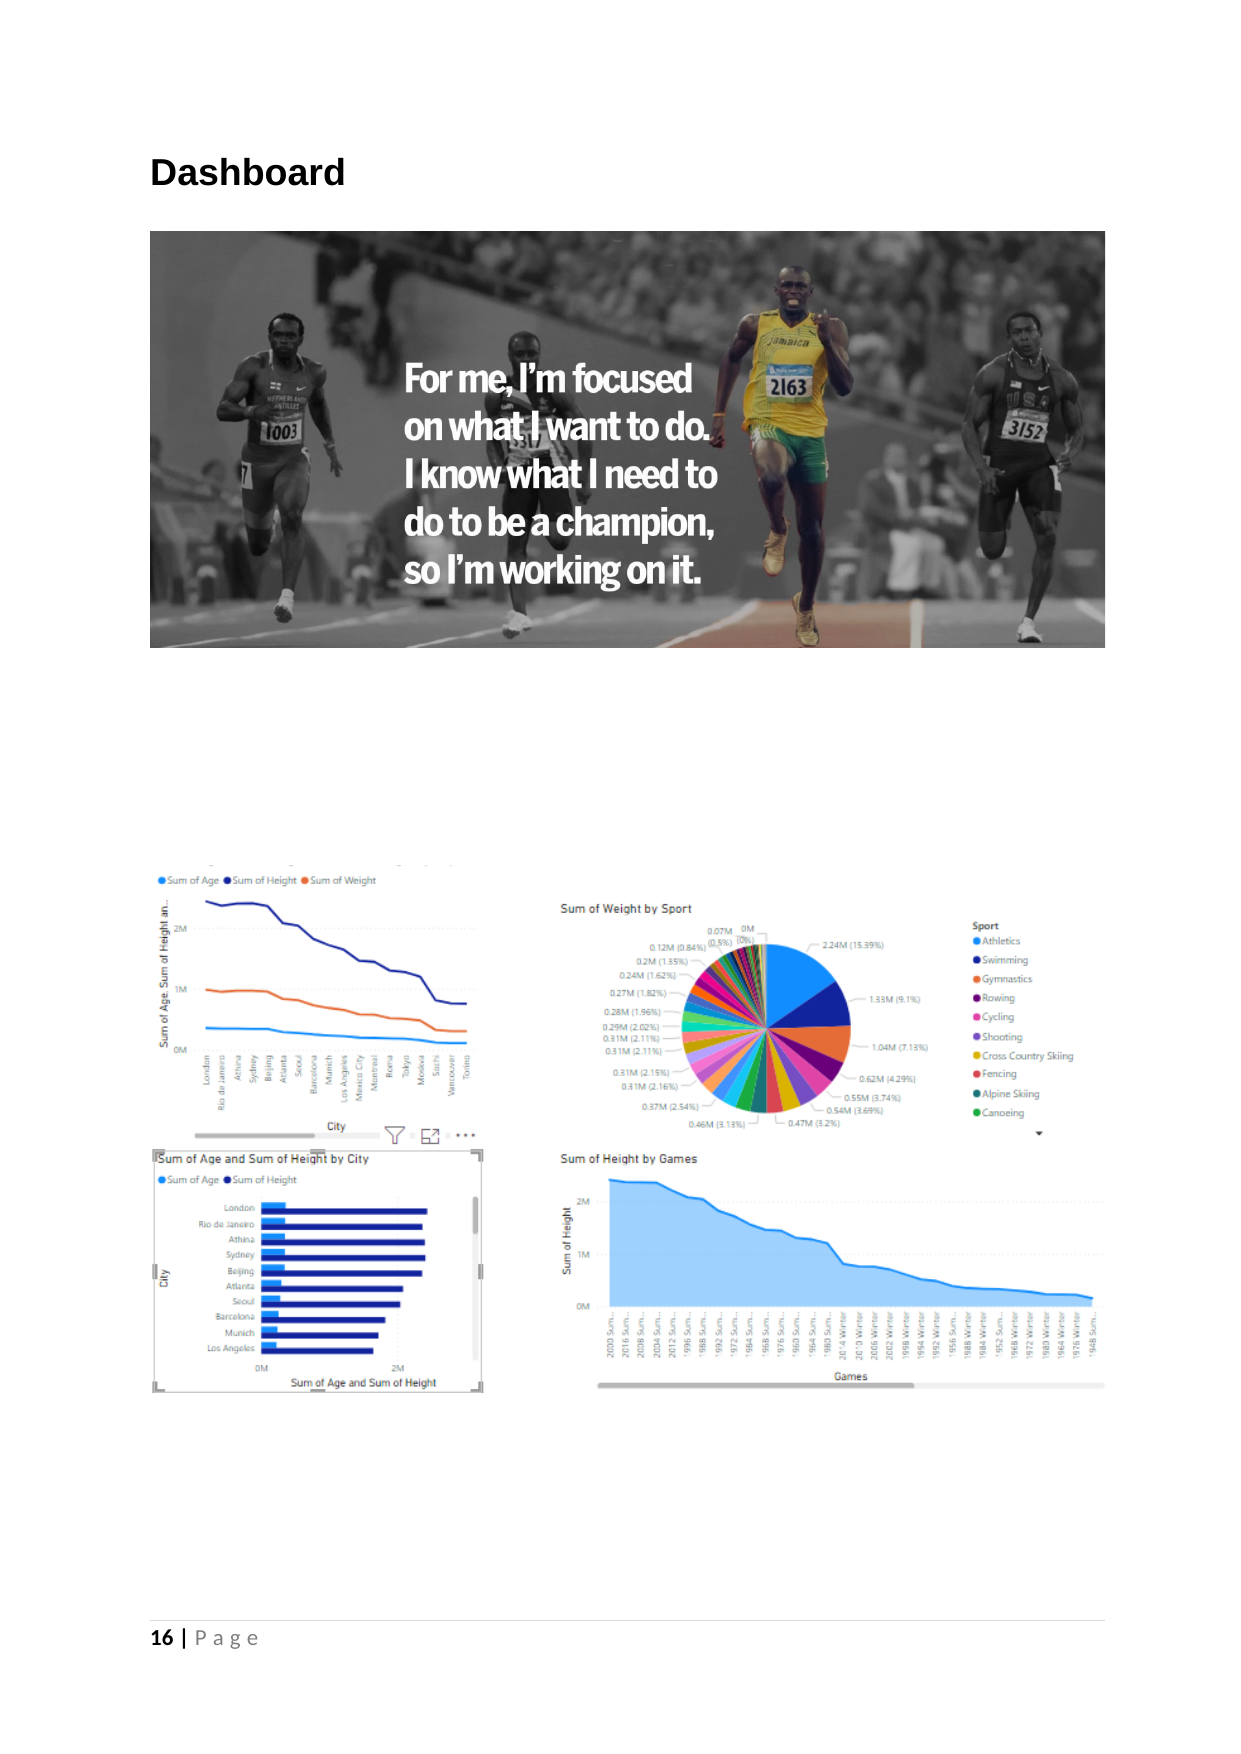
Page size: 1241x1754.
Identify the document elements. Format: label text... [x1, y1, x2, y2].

text Dashboard [150, 150, 1105, 193]
picture [150, 865, 1106, 1393]
picture [150, 231, 1106, 648]
